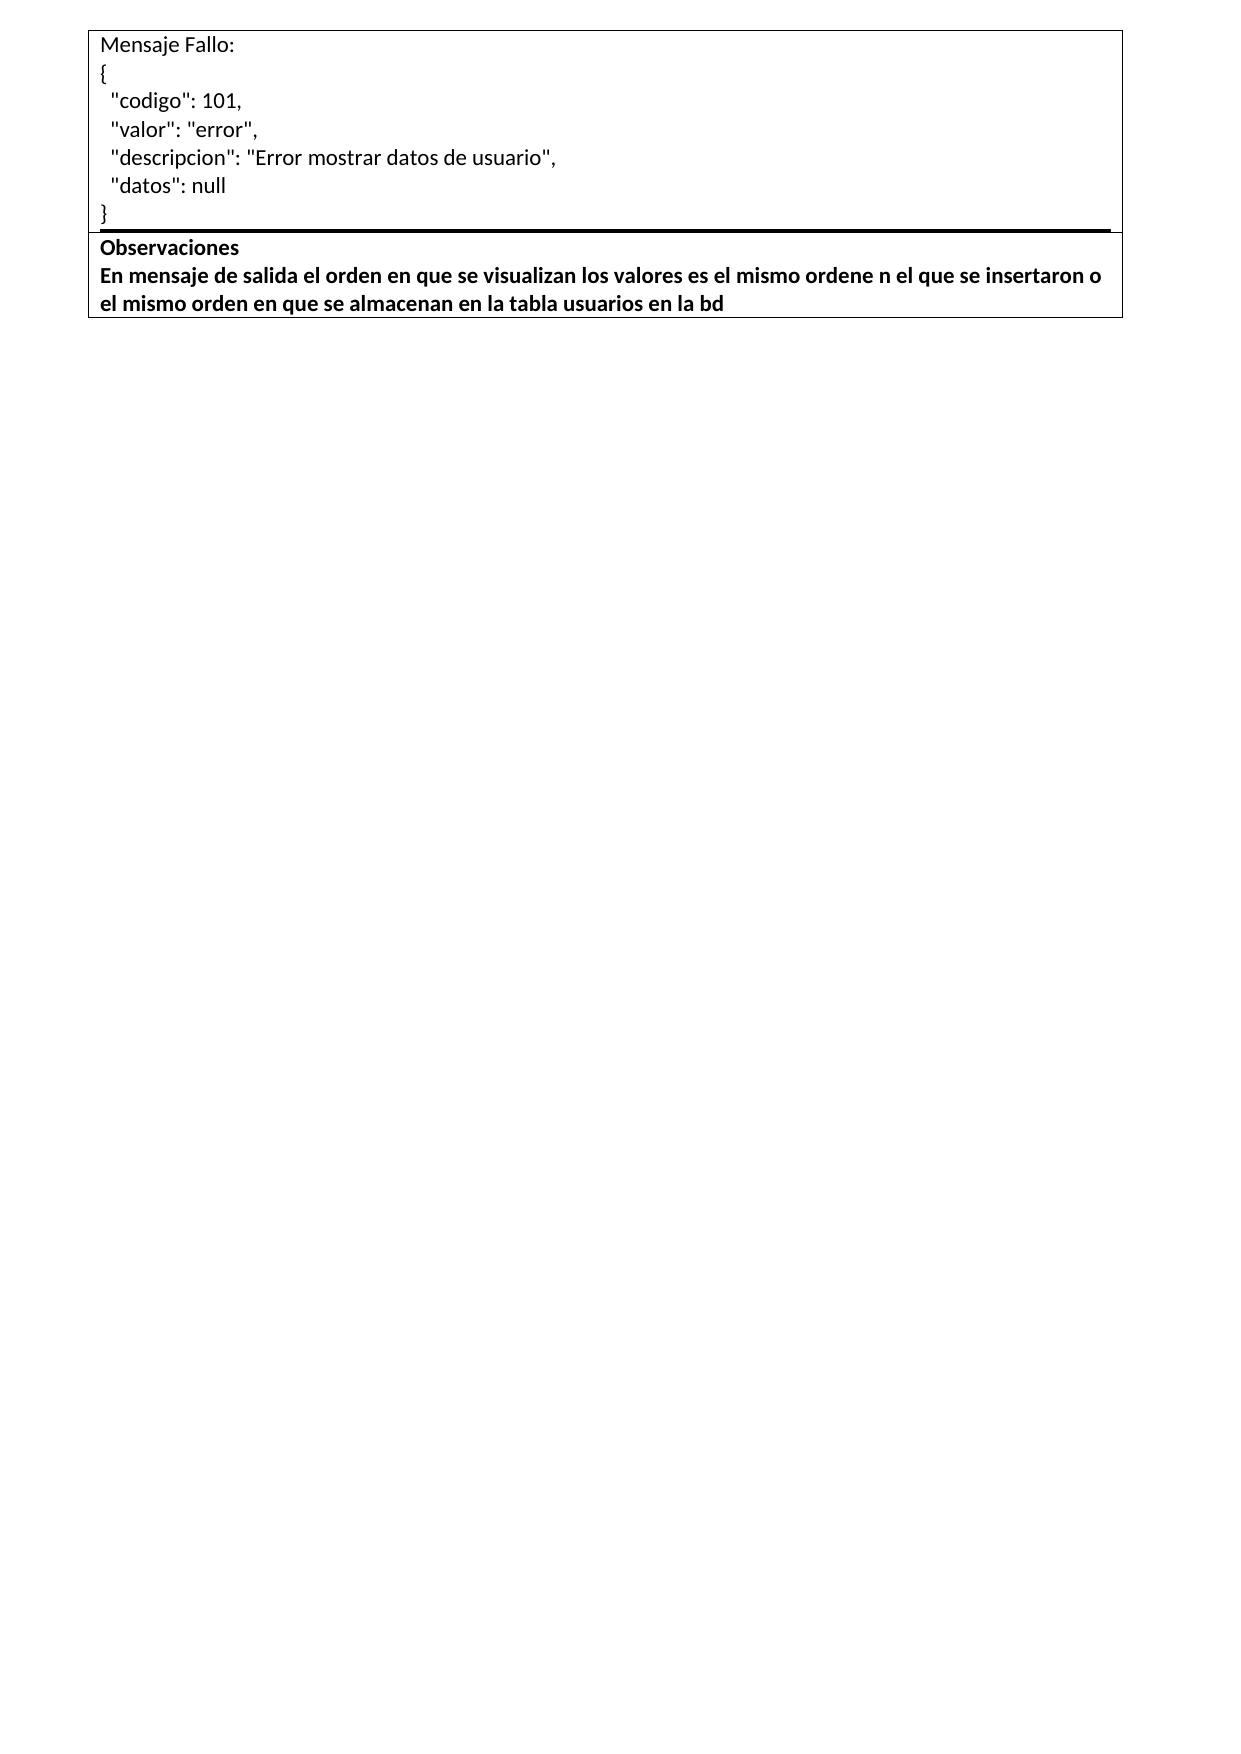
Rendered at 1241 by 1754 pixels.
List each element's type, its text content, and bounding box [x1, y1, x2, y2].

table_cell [89, 31, 1122, 232]
table_cell Observaciones En mensaje de salida el orden en que se visualizan los valores es el mismo ordene n el que se insertaron o el mismo orden en que se almacenan en la tabla usuarios en la bd [89, 233, 1122, 317]
